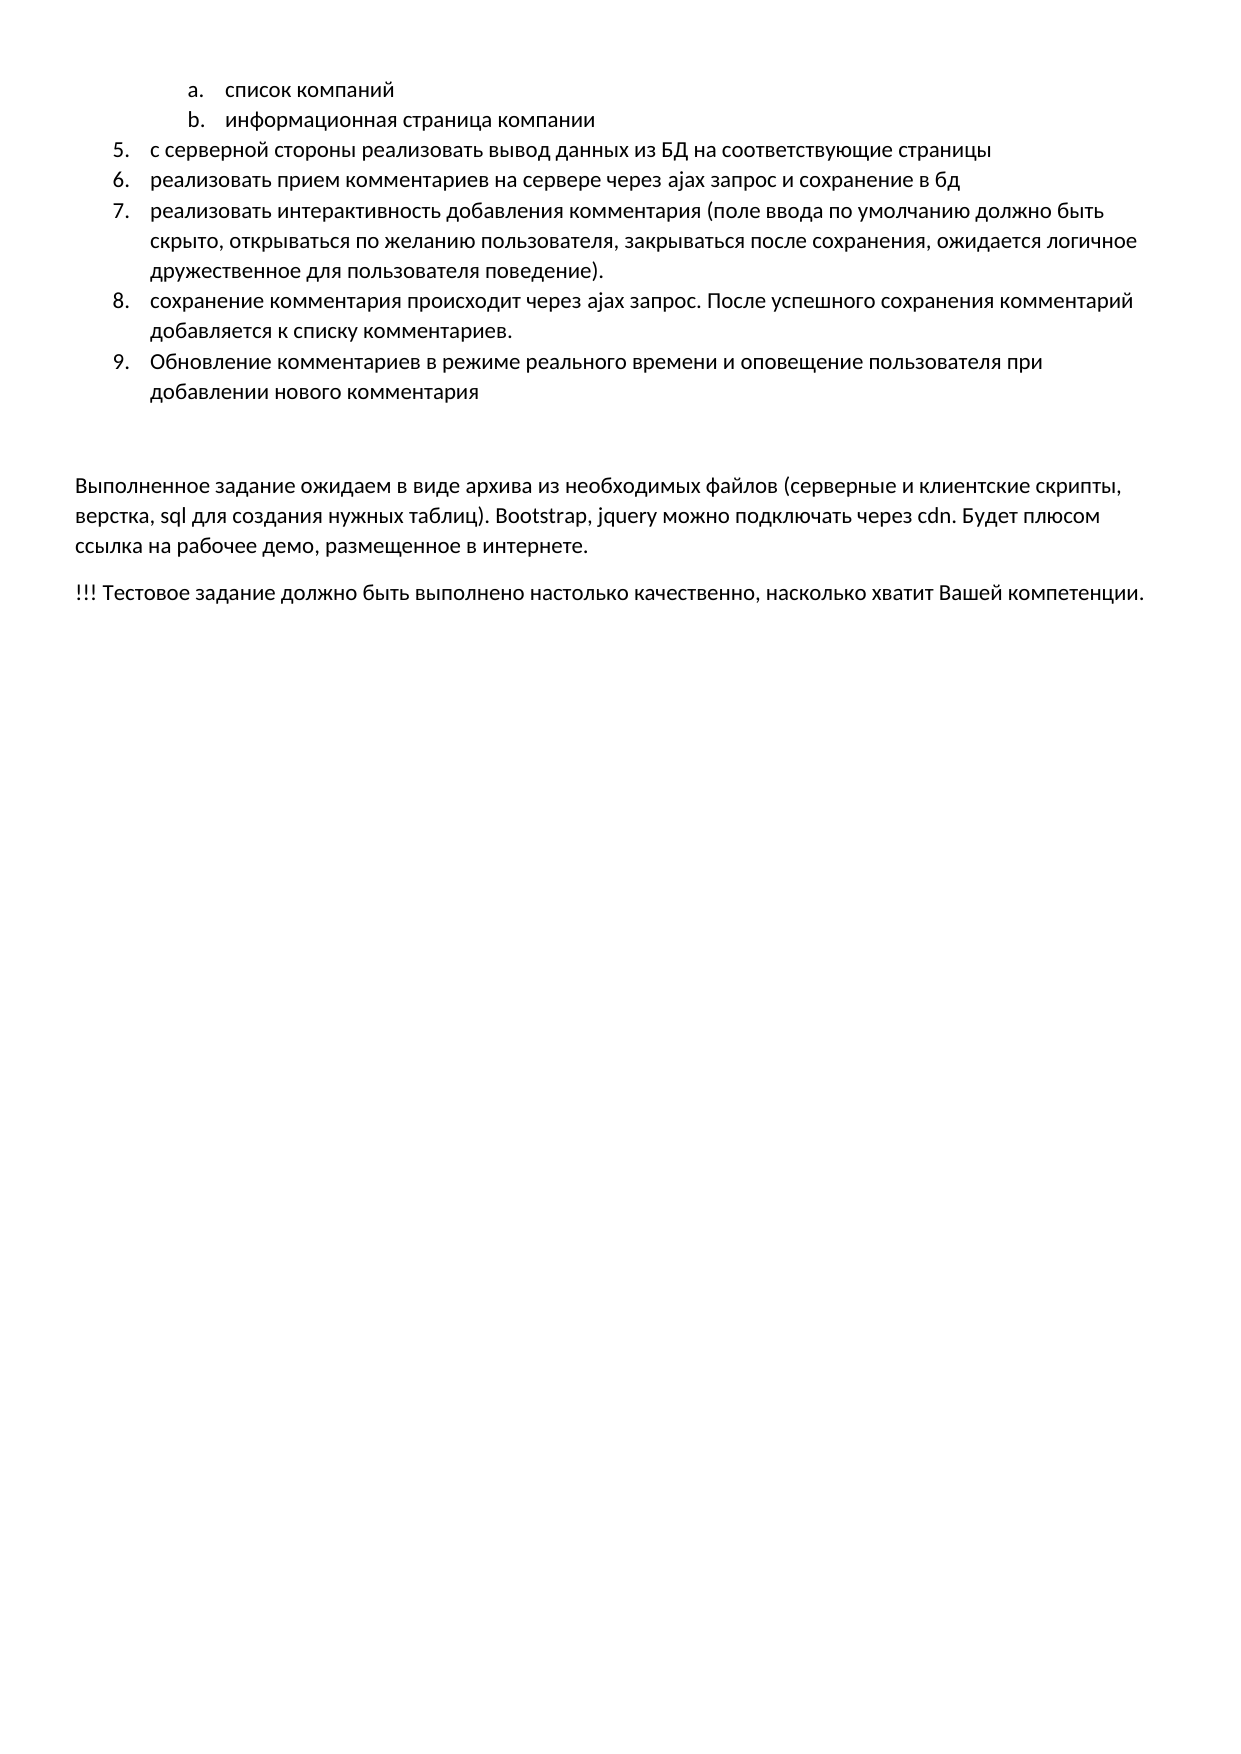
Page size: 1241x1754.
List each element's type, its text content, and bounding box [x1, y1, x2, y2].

list Обновление комментариев в режиме реального времени и оповещение пользователя при добавлении нового комментария [112, 347, 1165, 405]
list информационная страница компании [187, 105, 1165, 133]
text Выполненное задание ожидаем в виде архива из необходимых файлов (серверные и клиентские скрипты, верстка, sql для создания нужных таблиц). Bootstrap, jquery можно подключать через cdn. Будет плюсом ссылка на рабочее демо, размещенное в интернете. [75, 471, 1165, 559]
text !!! Тестовое задание должно быть выполнено настолько качественно, насколько хватит Вашей компетенции. [75, 578, 1165, 606]
list сохранение комментария происходит через ajax запрос. После успешного сохранения комментарий добавляется к списку комментариев. [112, 286, 1165, 345]
list с серверной стороны реализовать вывод данных из БД на соответствующие страницы [112, 135, 1165, 163]
list список компаний [187, 75, 1165, 103]
list реализовать прием комментариев на сервере через ajax запрос и сохранение в бд [112, 166, 1165, 194]
list реализовать интерактивность добавления комментария (поле ввода по умолчанию должно быть скрыто, открываться по желанию пользователя, закрываться после сохранения, ожидается логичное дружественное для пользователя поведение). [112, 196, 1165, 284]
